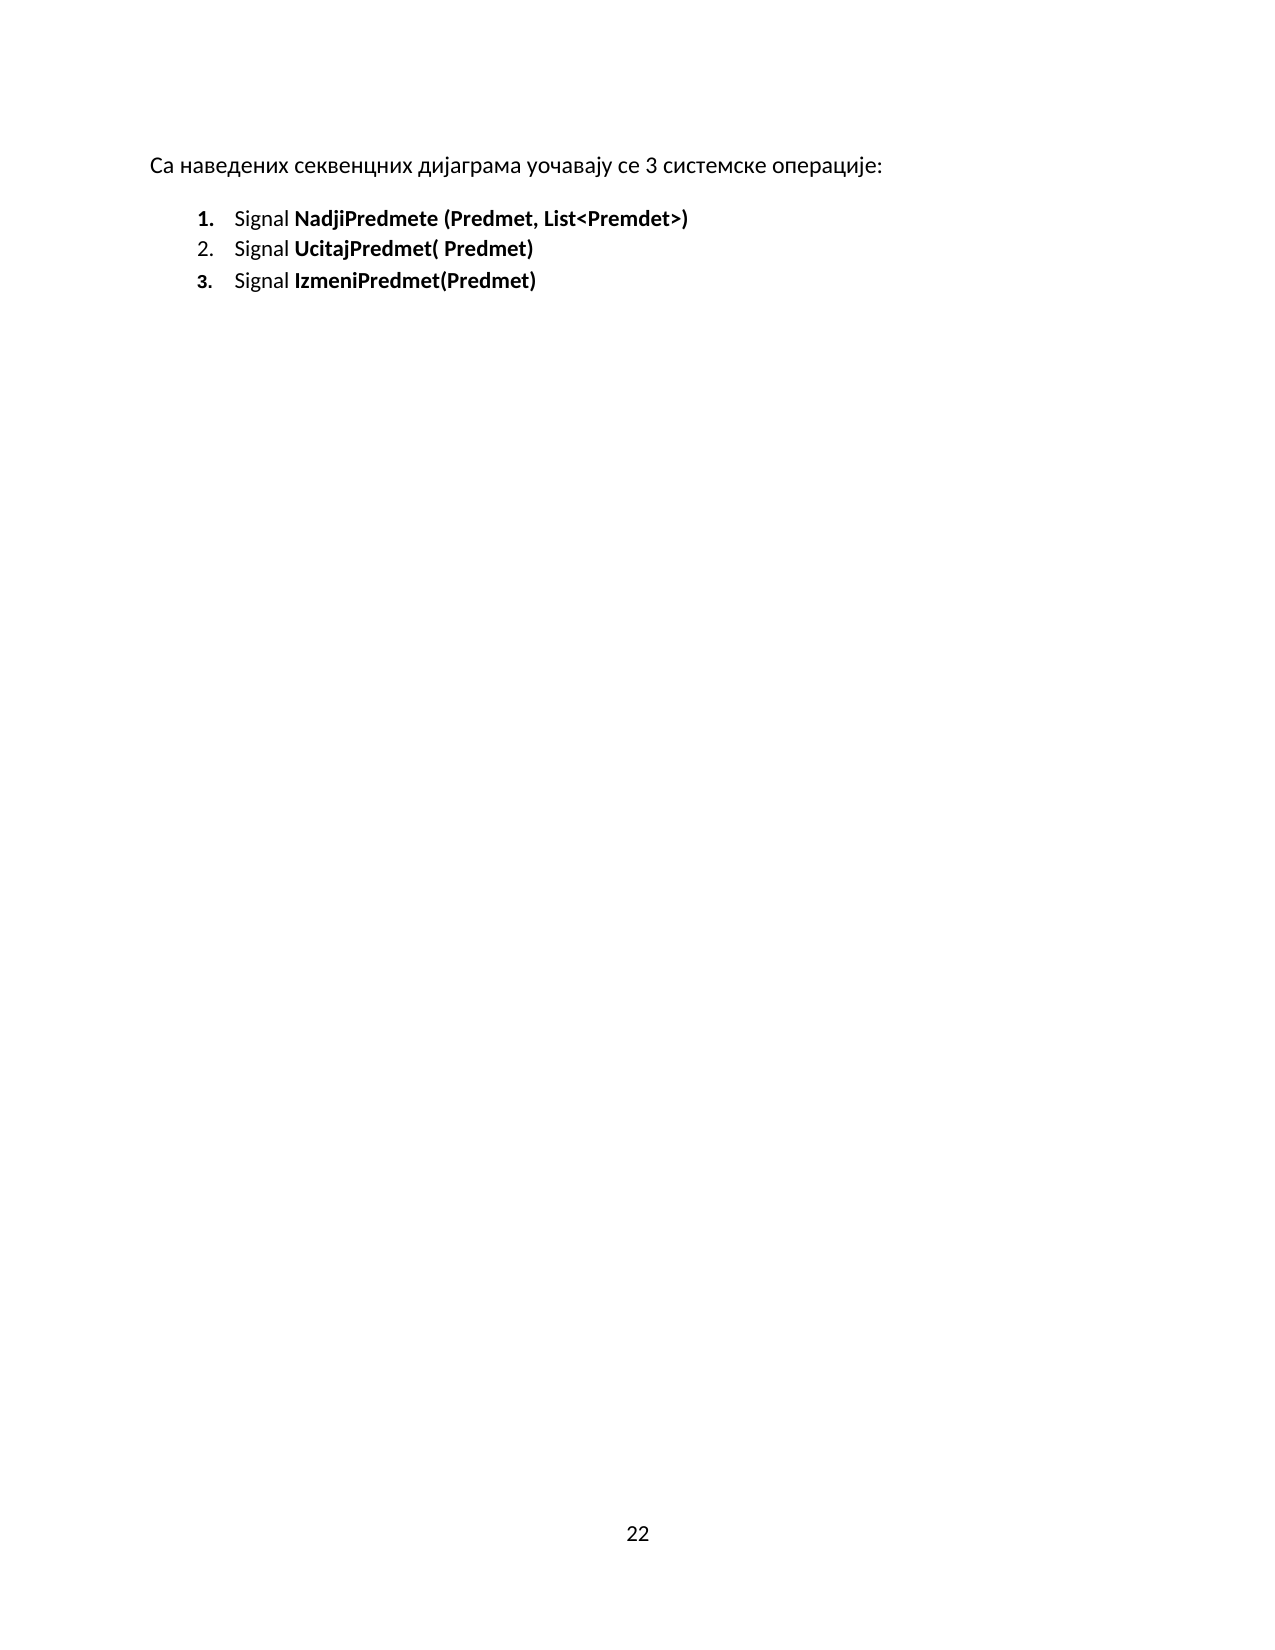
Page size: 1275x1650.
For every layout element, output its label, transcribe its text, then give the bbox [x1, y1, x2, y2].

list Signal IzmeniPredmet(Predmet) [197, 266, 1125, 294]
text Са наведених секвенцних дијаграма уочавају се 3 системске операције: [150, 150, 1125, 179]
list Signal UcitajPredmet( Predmet) [197, 234, 1125, 262]
list Signal NadjiPredmete (Predmet, List<Premdet>) [197, 204, 1125, 232]
